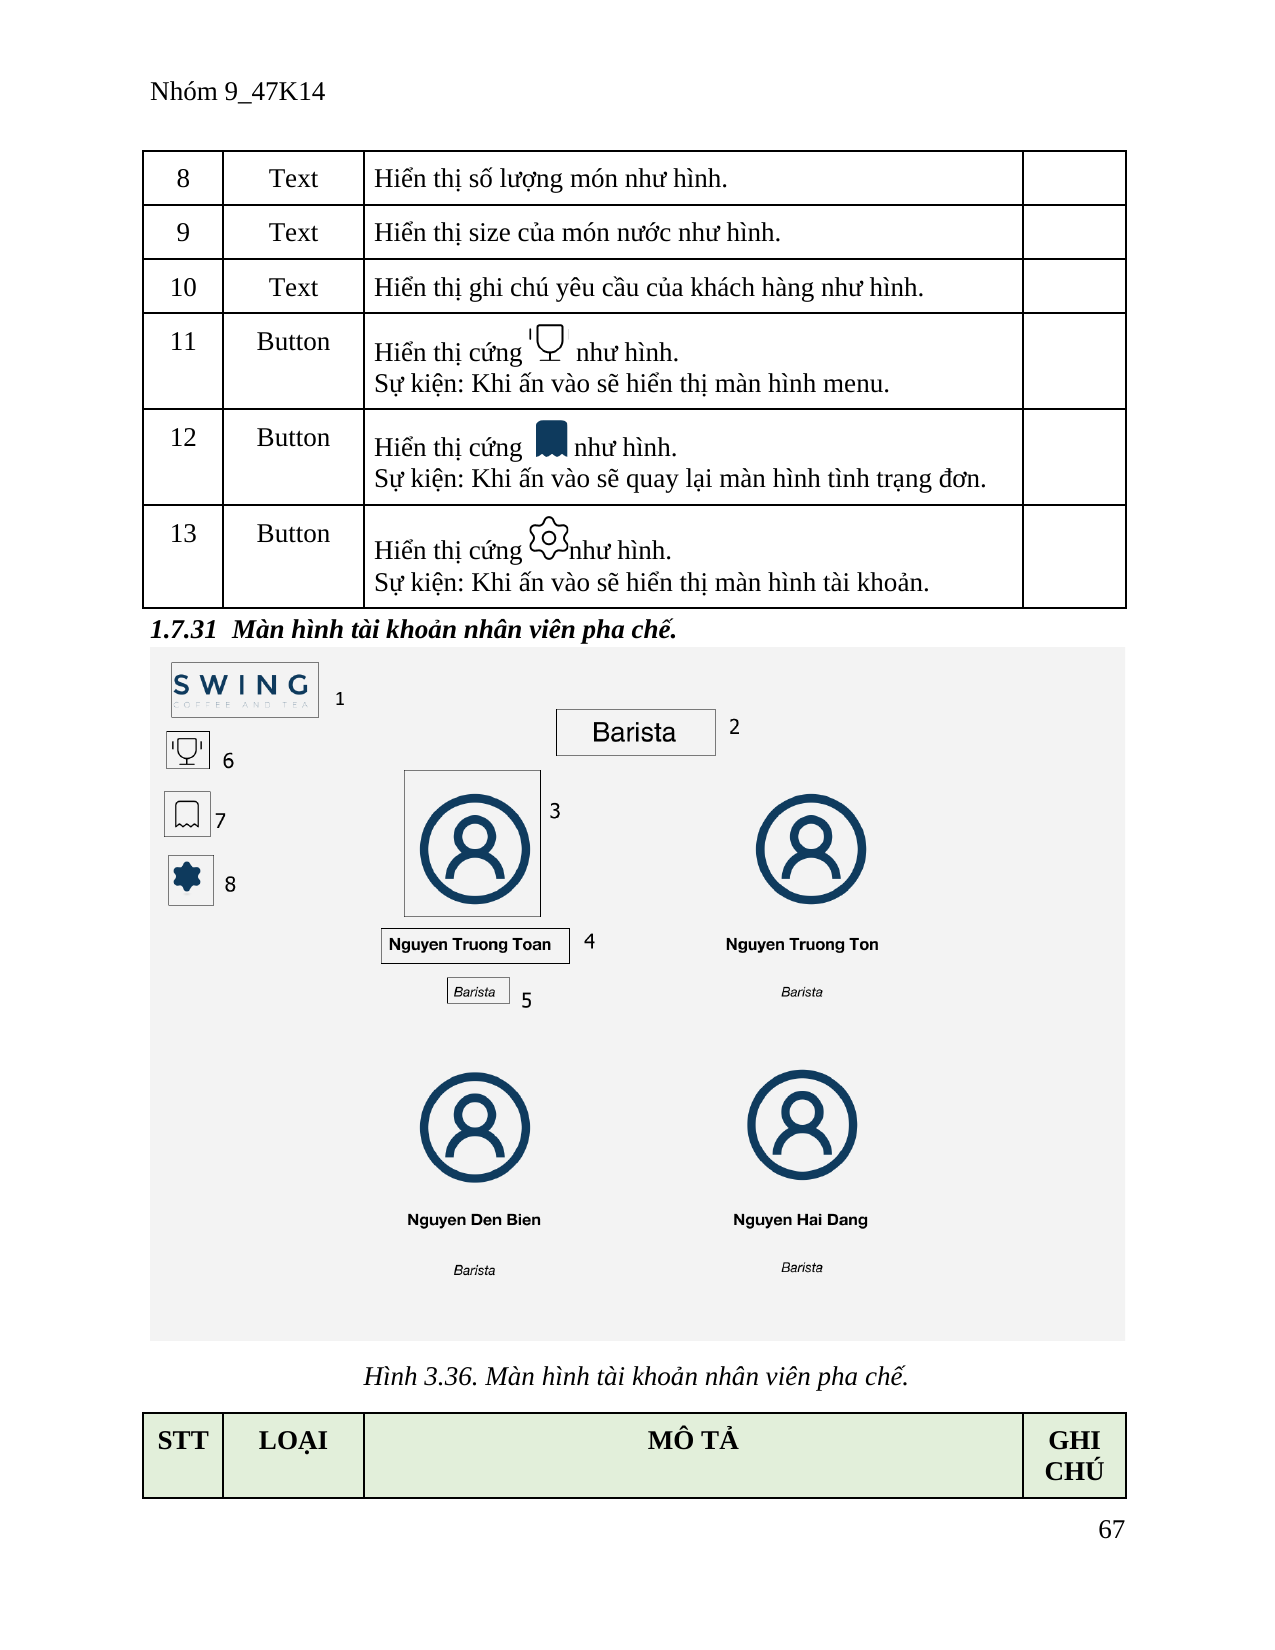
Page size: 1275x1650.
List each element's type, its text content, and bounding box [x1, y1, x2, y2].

table_cell Button [224, 410, 363, 504]
picture [536, 420, 568, 457]
table_cell 13 [144, 506, 222, 607]
table_header LOẠI [224, 1414, 363, 1497]
table_cell 8 [144, 152, 222, 204]
table_cell 10 [144, 260, 222, 312]
table_cell Hiển thị size của món nước như hình. [365, 206, 1022, 258]
subtitle Màn hình tài khoản nhân viên pha chế. [150, 613, 1125, 644]
table_cell Text [224, 152, 363, 204]
table_cell [1024, 410, 1125, 504]
table_cell [1024, 260, 1125, 312]
table_cell Button [224, 506, 363, 607]
table_cell Text [224, 260, 363, 312]
table_cell Hiển thị cứng như hình. Sự kiện: Khi ấn vào sẽ quay lại màn hình tình trạng đơn. [365, 410, 1022, 504]
table_cell [1024, 314, 1125, 408]
picture [529, 516, 569, 560]
table_cell Text [224, 206, 363, 258]
table_cell [1024, 506, 1125, 607]
table_cell Hiển thị cứng như hình. Sự kiện: Khi ấn vào sẽ hiển thị màn hình menu. [365, 314, 1022, 408]
table_cell [1024, 206, 1125, 258]
picture [529, 324, 569, 361]
table_cell Hiển thị ghi chú yêu cầu của khách hàng như hình. [365, 260, 1022, 312]
table_cell 9 [144, 206, 222, 258]
table_header MÔ TẢ [365, 1414, 1022, 1497]
table_cell 12 [144, 410, 222, 504]
table_cell 11 [144, 314, 222, 408]
table_cell [1024, 152, 1125, 204]
picture [150, 647, 1125, 1341]
table_cell Hiển thị số lượng món như hình. [365, 152, 1022, 204]
table_header STT [144, 1414, 222, 1497]
table_cell Button [224, 314, 363, 408]
table_cell Hiển thị cứng như hình. Sự kiện: Khi ấn vào sẽ hiển thị màn hình tài khoản. [365, 506, 1022, 607]
table_header GHI CHÚ [1024, 1414, 1125, 1497]
